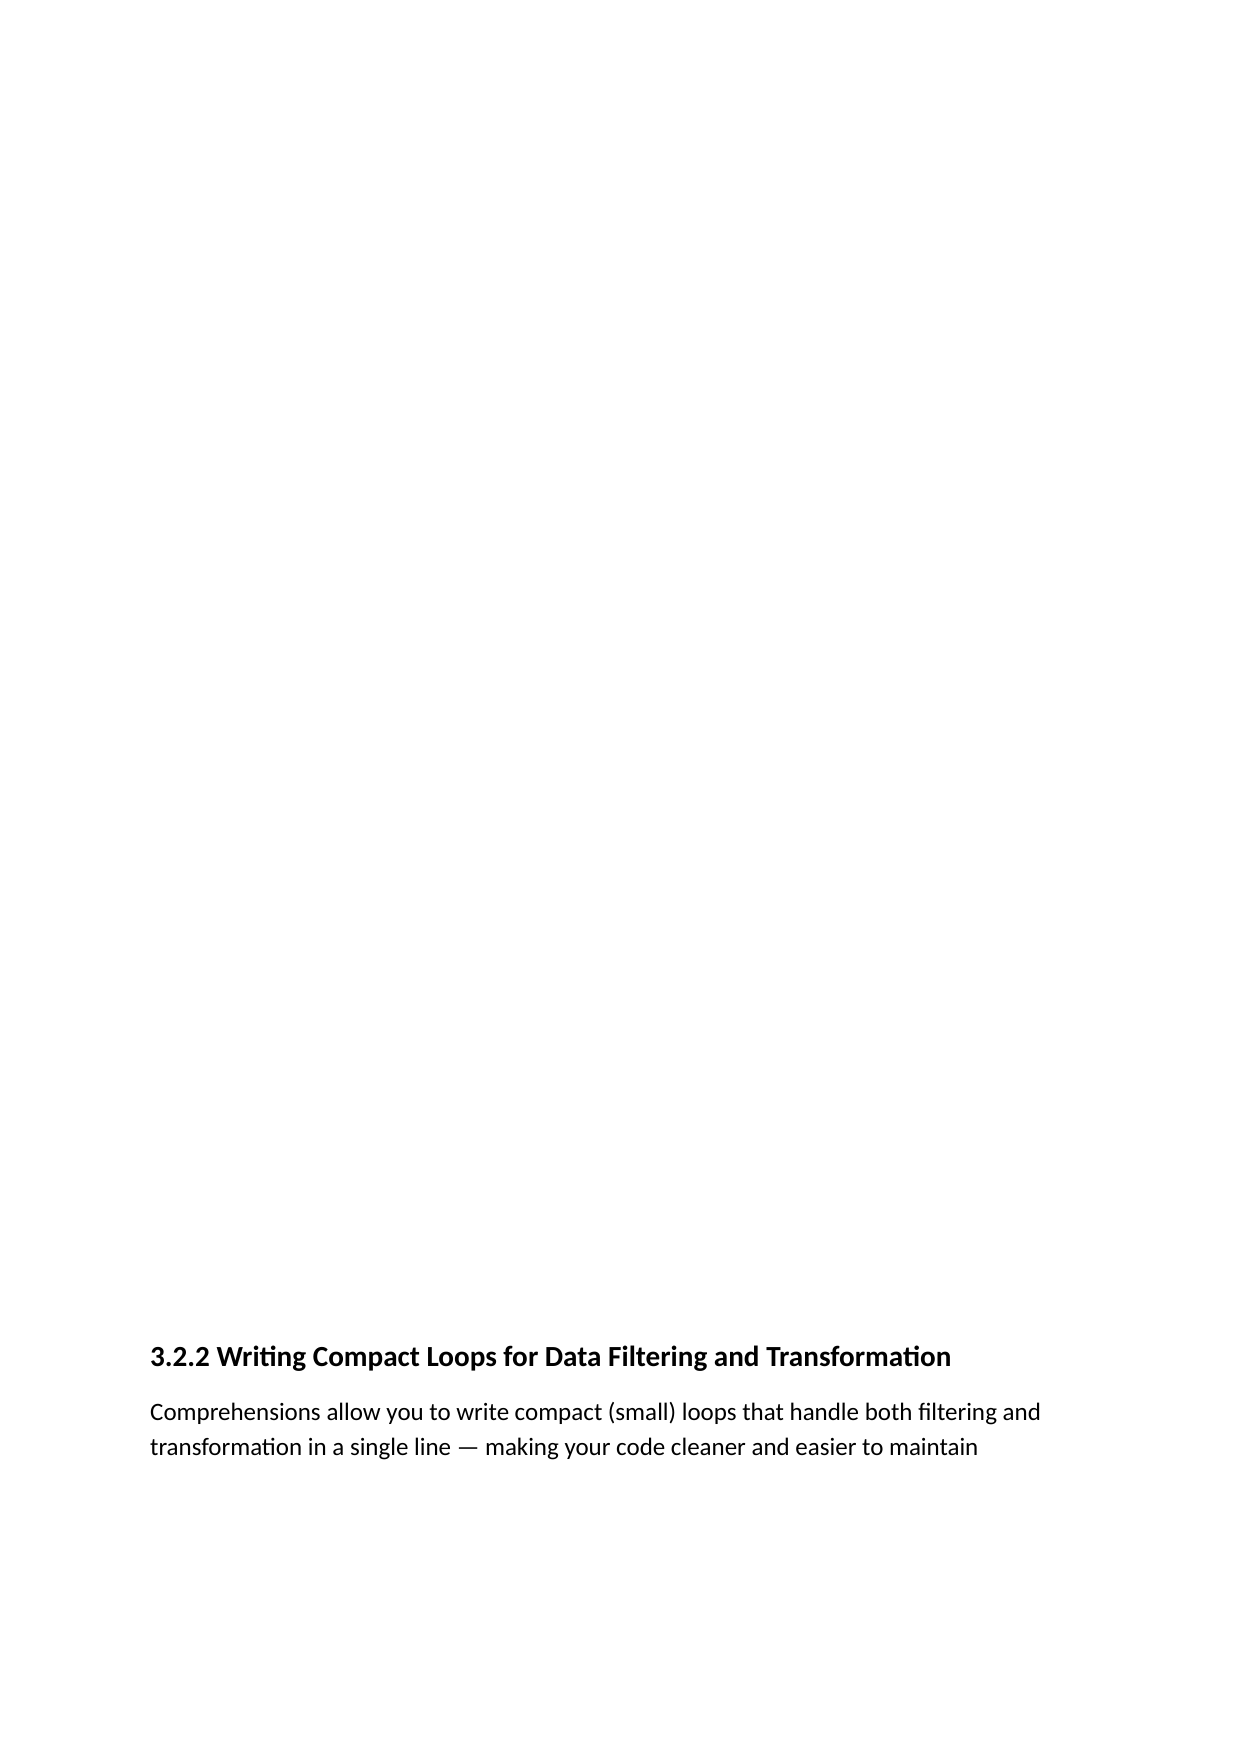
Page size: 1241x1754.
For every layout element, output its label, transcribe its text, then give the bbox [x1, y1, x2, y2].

text Comprehensions allow you to write compact (small) loops that handle both filtering and transformation in a single line — making your code cleaner and easier to maintain [150, 1396, 1090, 1461]
text 3.2.2 Writing Compact Loops for Data Filtering and Transformation [150, 1338, 1090, 1374]
